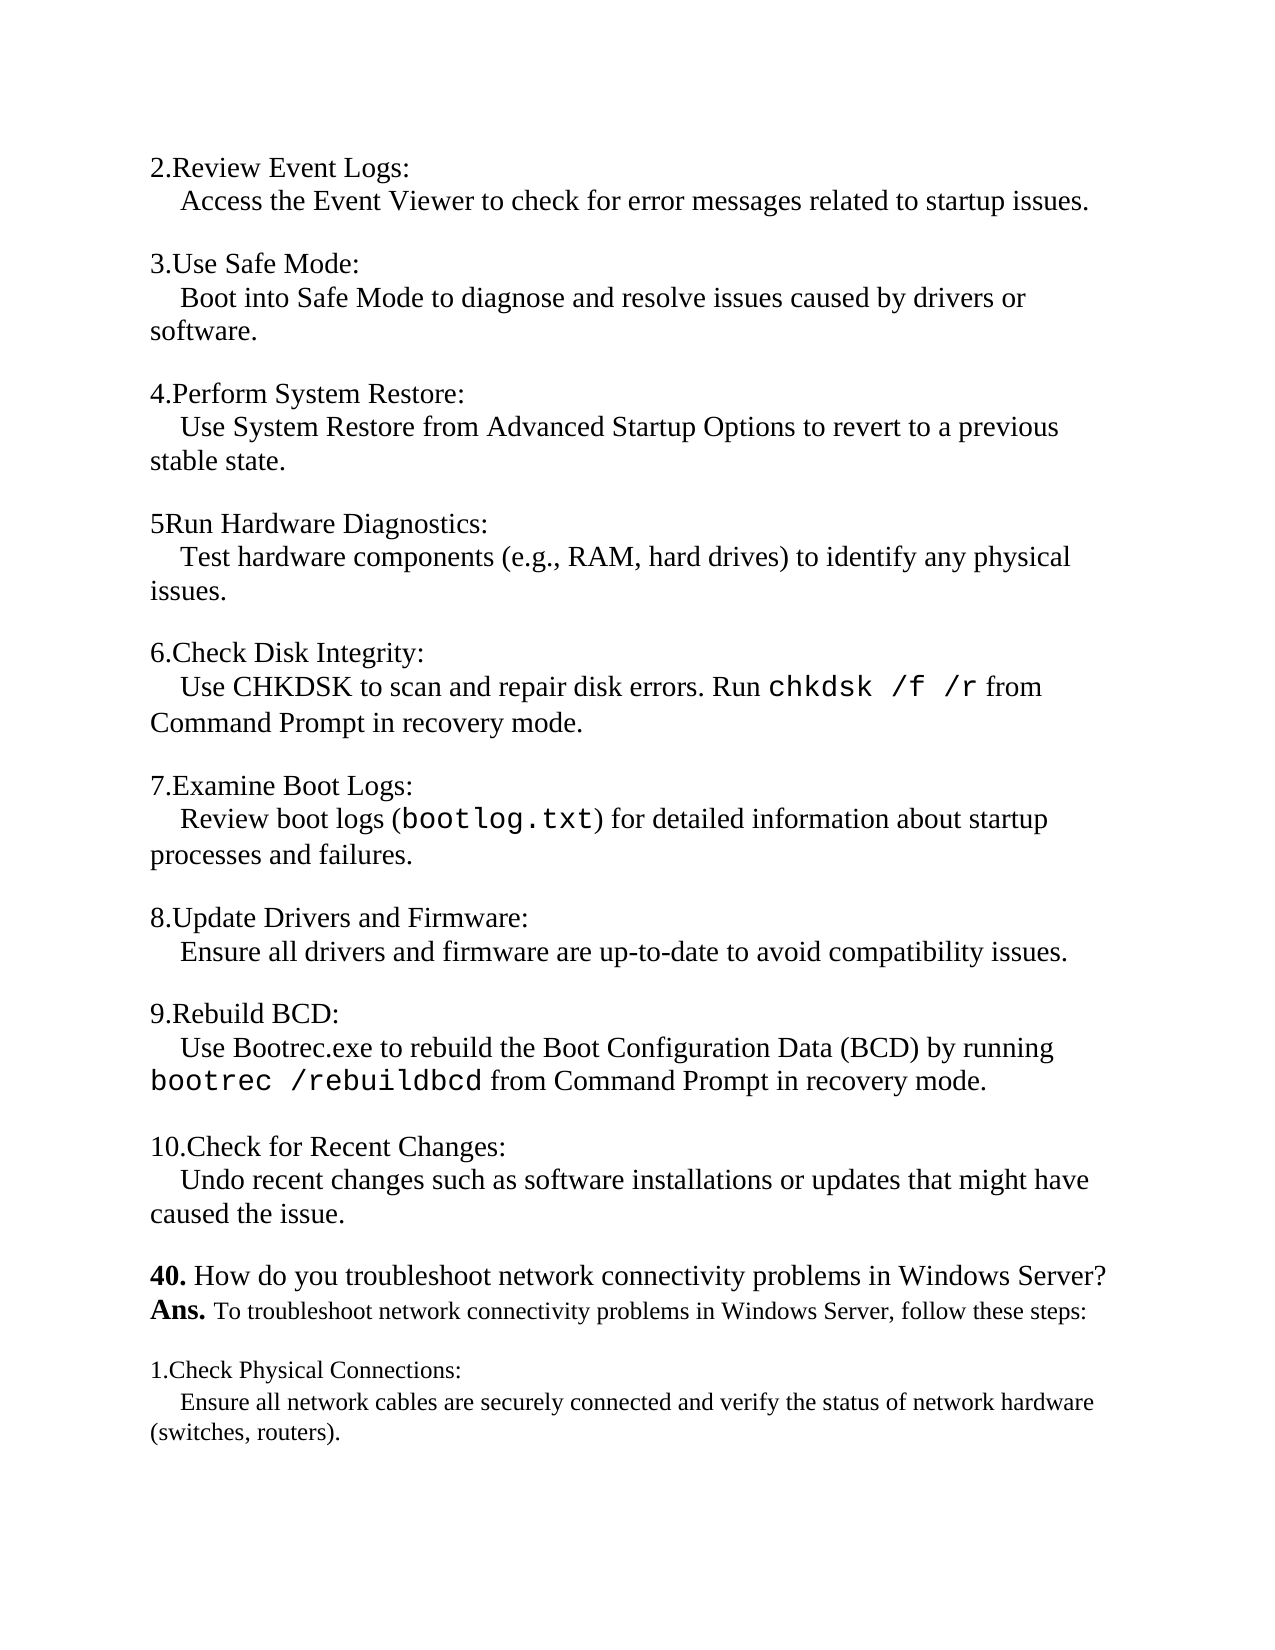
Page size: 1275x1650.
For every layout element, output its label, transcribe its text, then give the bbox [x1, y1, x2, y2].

text 8.Update Drivers and Firmware:  Ensure all drivers and firmware are up-to-date to avoid compatibility issues. [150, 996, 1125, 1063]
text 2.Review Event Logs:  Access the Event Viewer to check for error messages related to startup issues. [150, 246, 1125, 313]
text 7.Examine Boot Logs:  Review boot logs (bootlog.txt) for detailed information about startup processes and failures. [150, 864, 1125, 967]
text 6.Check Disk Integrity:  Use CHKDSK to scan and repair disk errors. Run chkdsk /f /r from Command Prompt in recovery mode. [150, 732, 1125, 835]
text 9.Rebuild BCD:  Use Bootrec.exe to rebuild the Boot Configuration Data (BCD) by running bootrec /rebuildbcd from Command Prompt in recovery mode. [150, 1093, 1125, 1196]
text 4.Perform System Restore:  Use System Restore from Advanced Startup Options to revert to a previous stable state. [150, 472, 1125, 573]
text 5Run Hardware Diagnostics:  Test hardware components (e.g., RAM, hard drives) to identify any physical issues. [150, 602, 1125, 703]
text 40. How do you troubleshoot network connectivity problems in Windows Server? Ans. To troubleshoot network connectivity problems in Windows Server, follow these steps: [150, 1355, 1125, 1422]
text 10.Check for Recent Changes:  Undo recent changes such as software installations or updates that might have caused the issue. [150, 1225, 1125, 1326]
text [150, 150, 1125, 217]
text 3.Use Safe Mode:  Boot into Safe Mode to diagnose and resolve issues caused by drivers or software. [150, 342, 1125, 443]
